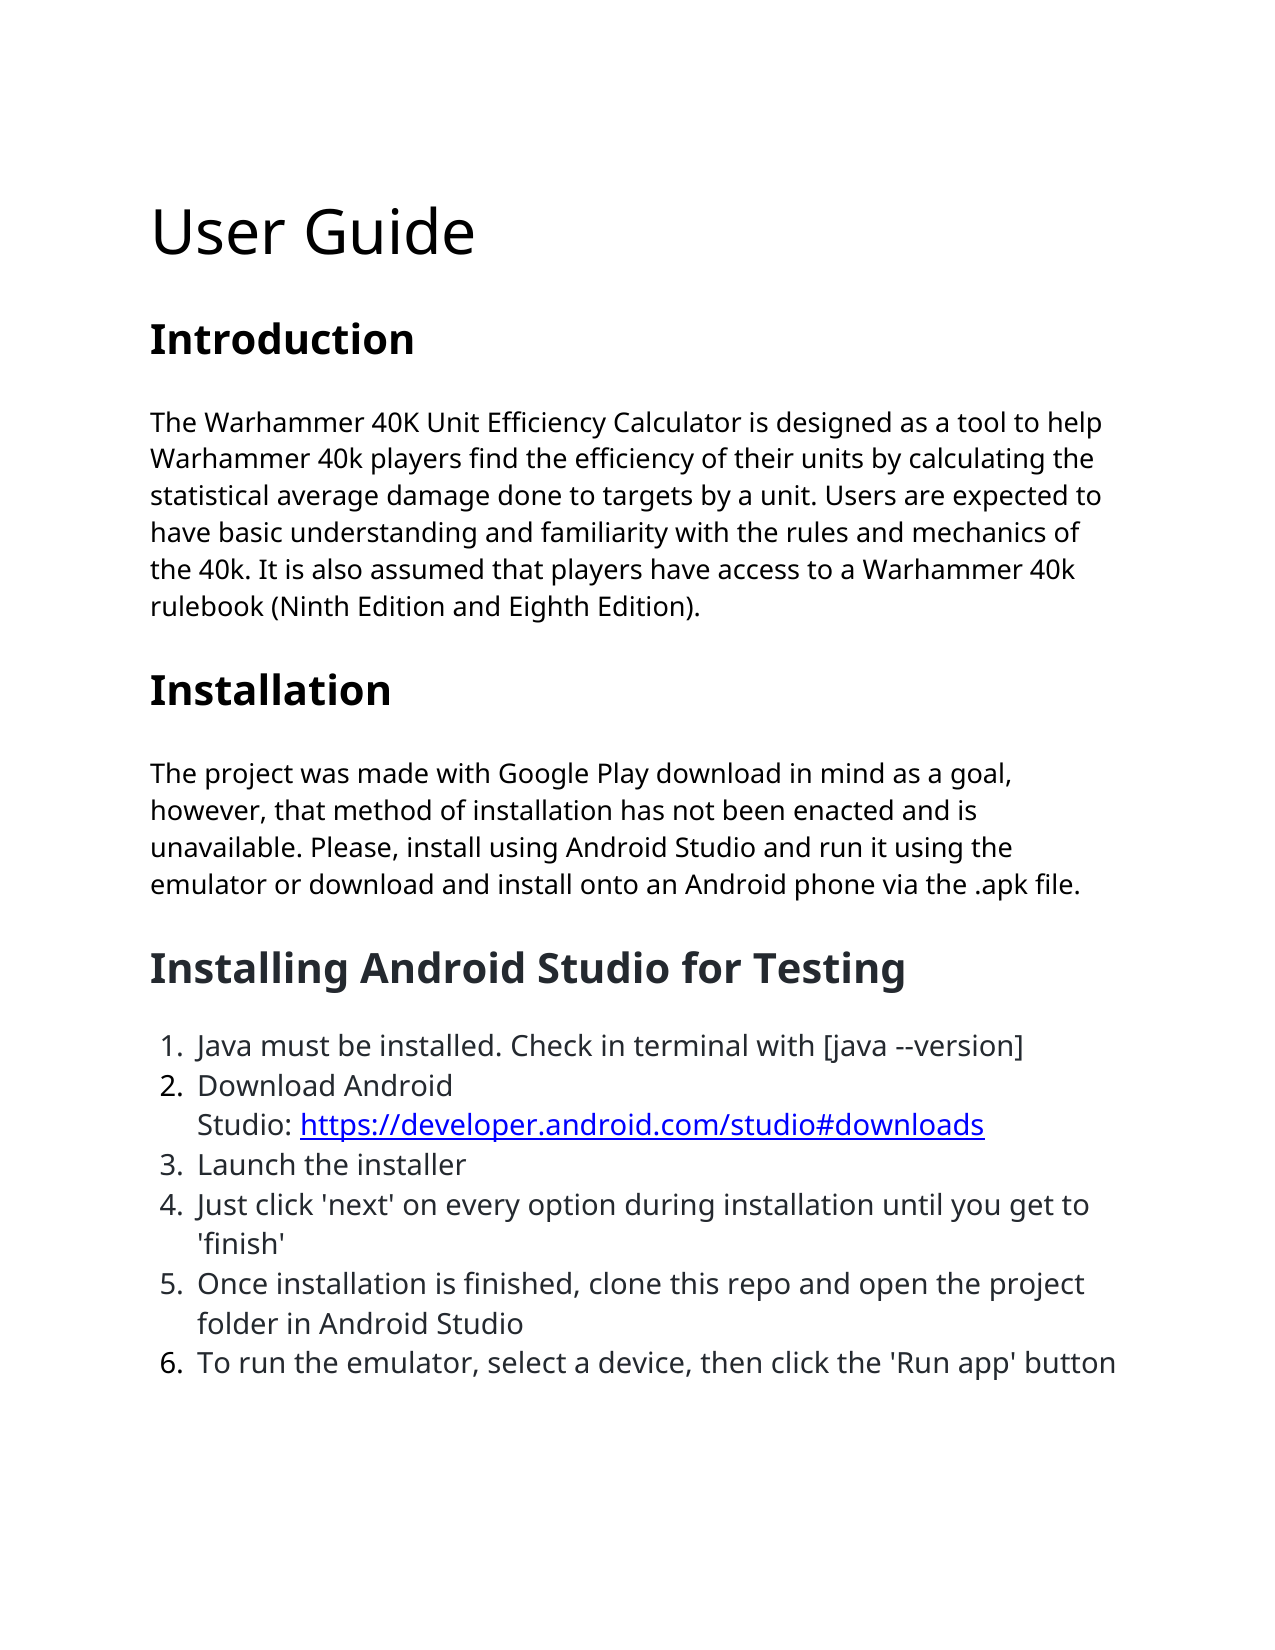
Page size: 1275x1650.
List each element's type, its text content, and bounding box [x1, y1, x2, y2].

list Download Android Studio: https://developer.android.com/studio#downloads [159, 1065, 1125, 1144]
list Once installation is finished, clone this repo and open the project folder in Android Studio [159, 1263, 1125, 1343]
text User Guide Introduction The Warhammer 40K Unit Efficiency Calculator is designed as a tool to help Warhammer 40k players find the efficiency of their units by calculating the statistical average damage done to targets by a unit. Users are expected to have basic understanding and familiarity with the rules and mechanics of the 40k. It is also assumed that players have access to a Warhammer 40k rulebook (Ninth Edition and Eighth Edition). Installation The project was made with Google Play download in mind as a goal, however, that method of installation has not been enacted and is unavailable. Please, install using Android Studio and run it using the emulator or download and install onto an Android phone via the .apk file. Installing Android Studio for Testing [150, 187, 1125, 996]
list Launch the installer [159, 1144, 1125, 1184]
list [159, 1343, 1125, 1462]
list Java must be installed. Check in terminal with [java --version] [159, 1025, 1125, 1065]
list Just click 'next' on every option during installation until you get to 'finish' [159, 1184, 1125, 1263]
